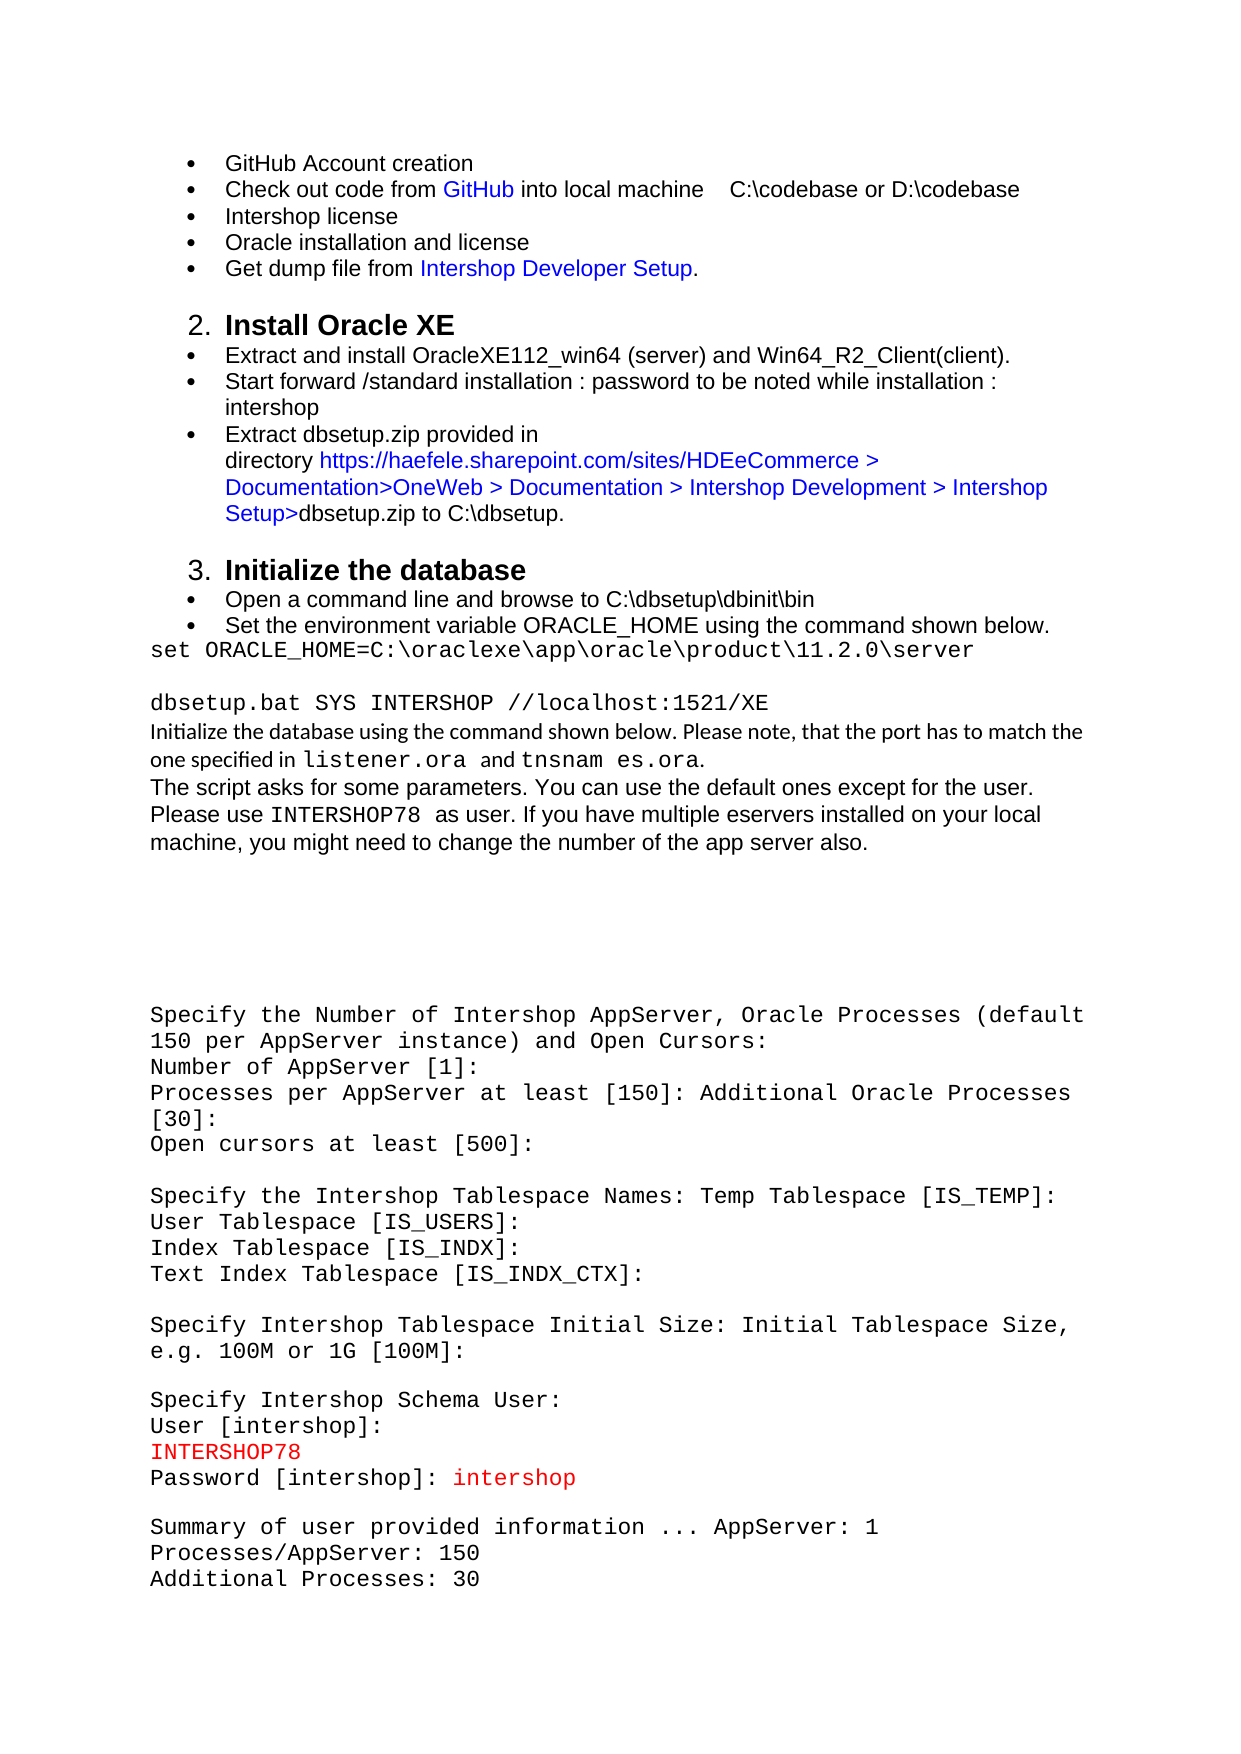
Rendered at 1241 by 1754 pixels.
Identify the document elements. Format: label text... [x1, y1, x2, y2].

list Oracle installation and license [187, 229, 1090, 255]
list GitHub Account creation [187, 150, 1090, 176]
text Password [intershop]: intershop [150, 1466, 1090, 1492]
text INTERSHOP78 [150, 1440, 1090, 1466]
text Processes/AppServer: 150 [150, 1541, 1090, 1567]
text User [intershop]: [150, 1414, 1090, 1440]
list Extract and install OracleXE112_win64 (server) and Win64_R2_Client(client). [187, 342, 1090, 368]
text dbsetup.bat SYS INTERSHOP //localhost:1521/XE [150, 691, 1090, 717]
text Additional Processes: 30 [150, 1567, 1090, 1593]
list Start forward /standard installation : password to be noted while installation : intershop [187, 368, 1090, 421]
text Specify the Number of Intershop AppServer, Oracle Processes (default 150 per AppServer instance) and Open Cursors: [150, 1003, 1090, 1055]
text Text Index Tablespace [IS_INDX_CTX]: [150, 1262, 1090, 1288]
text Specify Intershop Schema User: [150, 1388, 1090, 1414]
text Number of AppServer [1]: [150, 1055, 1090, 1081]
list Check out code from GitHub into local machine C:\codebase or D:\codebase [187, 176, 1090, 203]
list Set the environment variable ORACLE_HOME using the command shown below. [187, 612, 1090, 639]
text Open cursors at least [500]: [150, 1133, 1090, 1159]
text Summary of user provided information ... AppServer: 1 [150, 1515, 1090, 1541]
text Initialize the database using the command shown below. Please note, that the port has to match the one specified in listener.ora and tnsnam es.ora. [150, 717, 1090, 774]
list Extract dbsetup.zip provided in directory https://haefele.sharepoint.com/sites/HDEeCommerce > Documentation>OneWeb > Documentation > Intershop Development > Intershop Setup>dbsetup.zip to C:\dbsetup. [187, 421, 1090, 526]
text Index Tablespace [IS_INDX]: [150, 1236, 1090, 1262]
list Open a command line and browse to C:\dbsetup\dbinit\bin [187, 586, 1090, 612]
list Initialize the database [187, 552, 1090, 586]
text Processes per AppServer at least [150]: Additional Oracle Processes [30]: [150, 1081, 1090, 1133]
list Install Oracle XE [187, 308, 1090, 342]
text User Tablespace [IS_USERS]: [150, 1210, 1090, 1236]
list Intershop license [187, 203, 1090, 229]
text Specify the Intershop Tablespace Names: Temp Tablespace [IS_TEMP]: [150, 1184, 1090, 1210]
text Specify Intershop Tablespace Initial Size: Initial Tablespace Size, e.g. 100M or 1G [100M]: [150, 1314, 1090, 1366]
text set ORACLE_HOME=C:\oraclexe\app\oracle\product\11.2.0\server [150, 639, 1090, 665]
text The script asks for some parameters. You can use the default ones except for the user. Please use INTERSHOP78 as user. If you have multiple eservers installed on your local machine, you might need to change the number of the app server also. [150, 774, 1090, 855]
list Get dump file from Intershop Developer Setup. [187, 255, 1090, 282]
